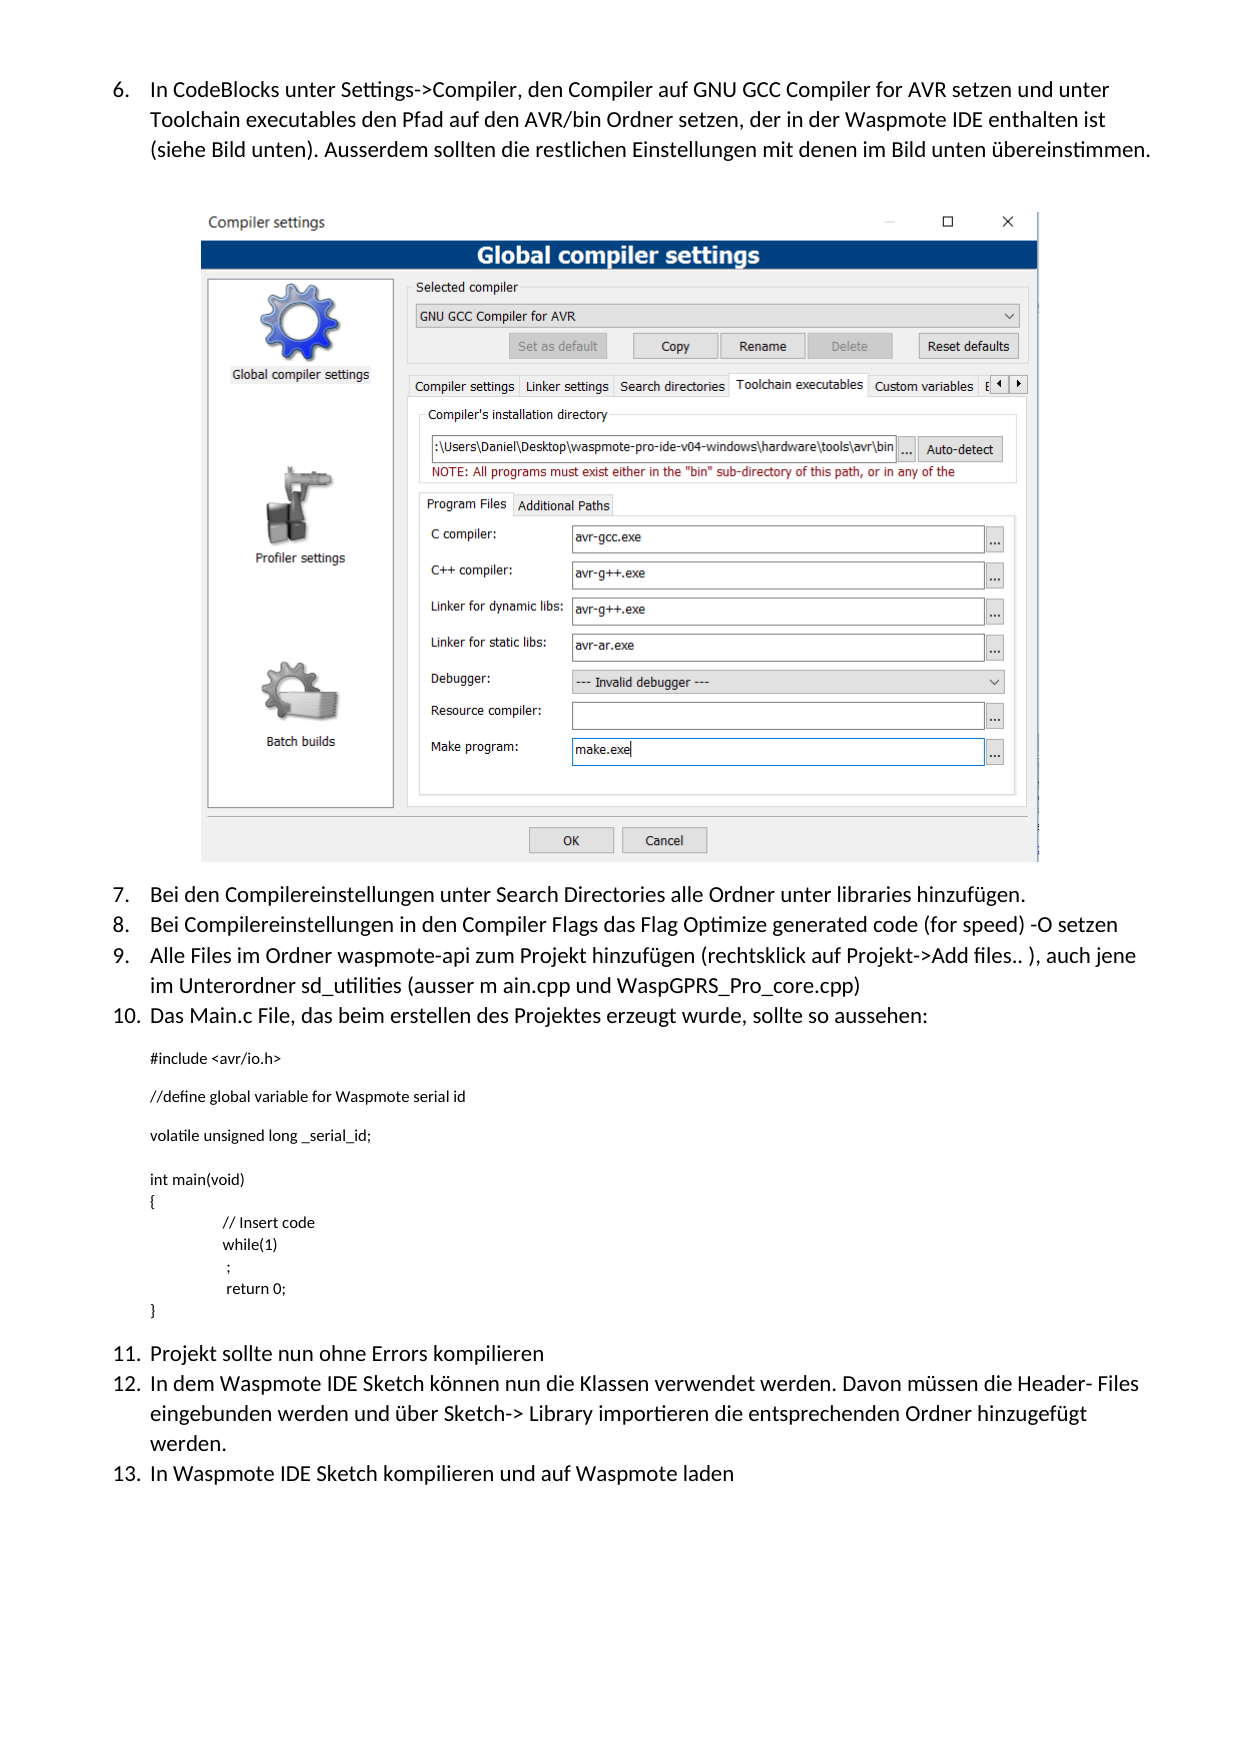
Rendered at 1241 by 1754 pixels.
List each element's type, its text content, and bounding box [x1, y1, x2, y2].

list Bei Compilereinstellungen in den Compiler Flags das Flag Optimize generated code (for speed) -O setzen [112, 911, 1165, 939]
list Alle Files im Ordner waspmote-api zum Projekt hinzufügen (rechtsklick auf Projekt->Add files.. ), auch jene im Unterordner sd_utilities (ausser m ain.cpp und WaspGPRS_Pro_core.cpp) [112, 941, 1165, 999]
text volatile unsigned long _serial_id; int main(void) { // Insert code while(1) ; return 0; } [150, 1125, 1165, 1321]
text #include <avr/io.h> [150, 1048, 1165, 1068]
list Das Main.c File, das beim erstellen des Projektes erzeugt wurde, sollte so aussehen: [112, 1001, 1165, 1029]
list Bei den Compilereinstellungen unter Search Directories alle Ordner unter libraries hinzufügen. [112, 880, 1165, 908]
list In CodeBlocks unter Settings->Compiler, den Compiler auf GNU GCC Compiler for AVR setzen und unter Toolchain executables den Pfad auf den AVR/bin Ordner setzen, der in der Waspmote IDE enthalten ist (siehe Bild unten). Ausserdem sollten die restlichen Einstellungen mit denen im Bild unten übereinstimmen. [112, 75, 1165, 163]
list In Waspmote IDE Sketch kompilieren und auf Waspmote laden [112, 1459, 1165, 1488]
picture [201, 212, 1040, 862]
text //define global variable for Waspmote serial id [150, 1087, 1165, 1107]
list In dem Waspmote IDE Sketch können nun die Klassen verwendet werden. Davon müssen die Header- Files eingebunden werden und über Sketch-> Library importieren die entsprechenden Ordner hinzugefügt werden. [112, 1369, 1165, 1457]
list Projekt sollte nun ohne Errors kompilieren [112, 1339, 1165, 1367]
